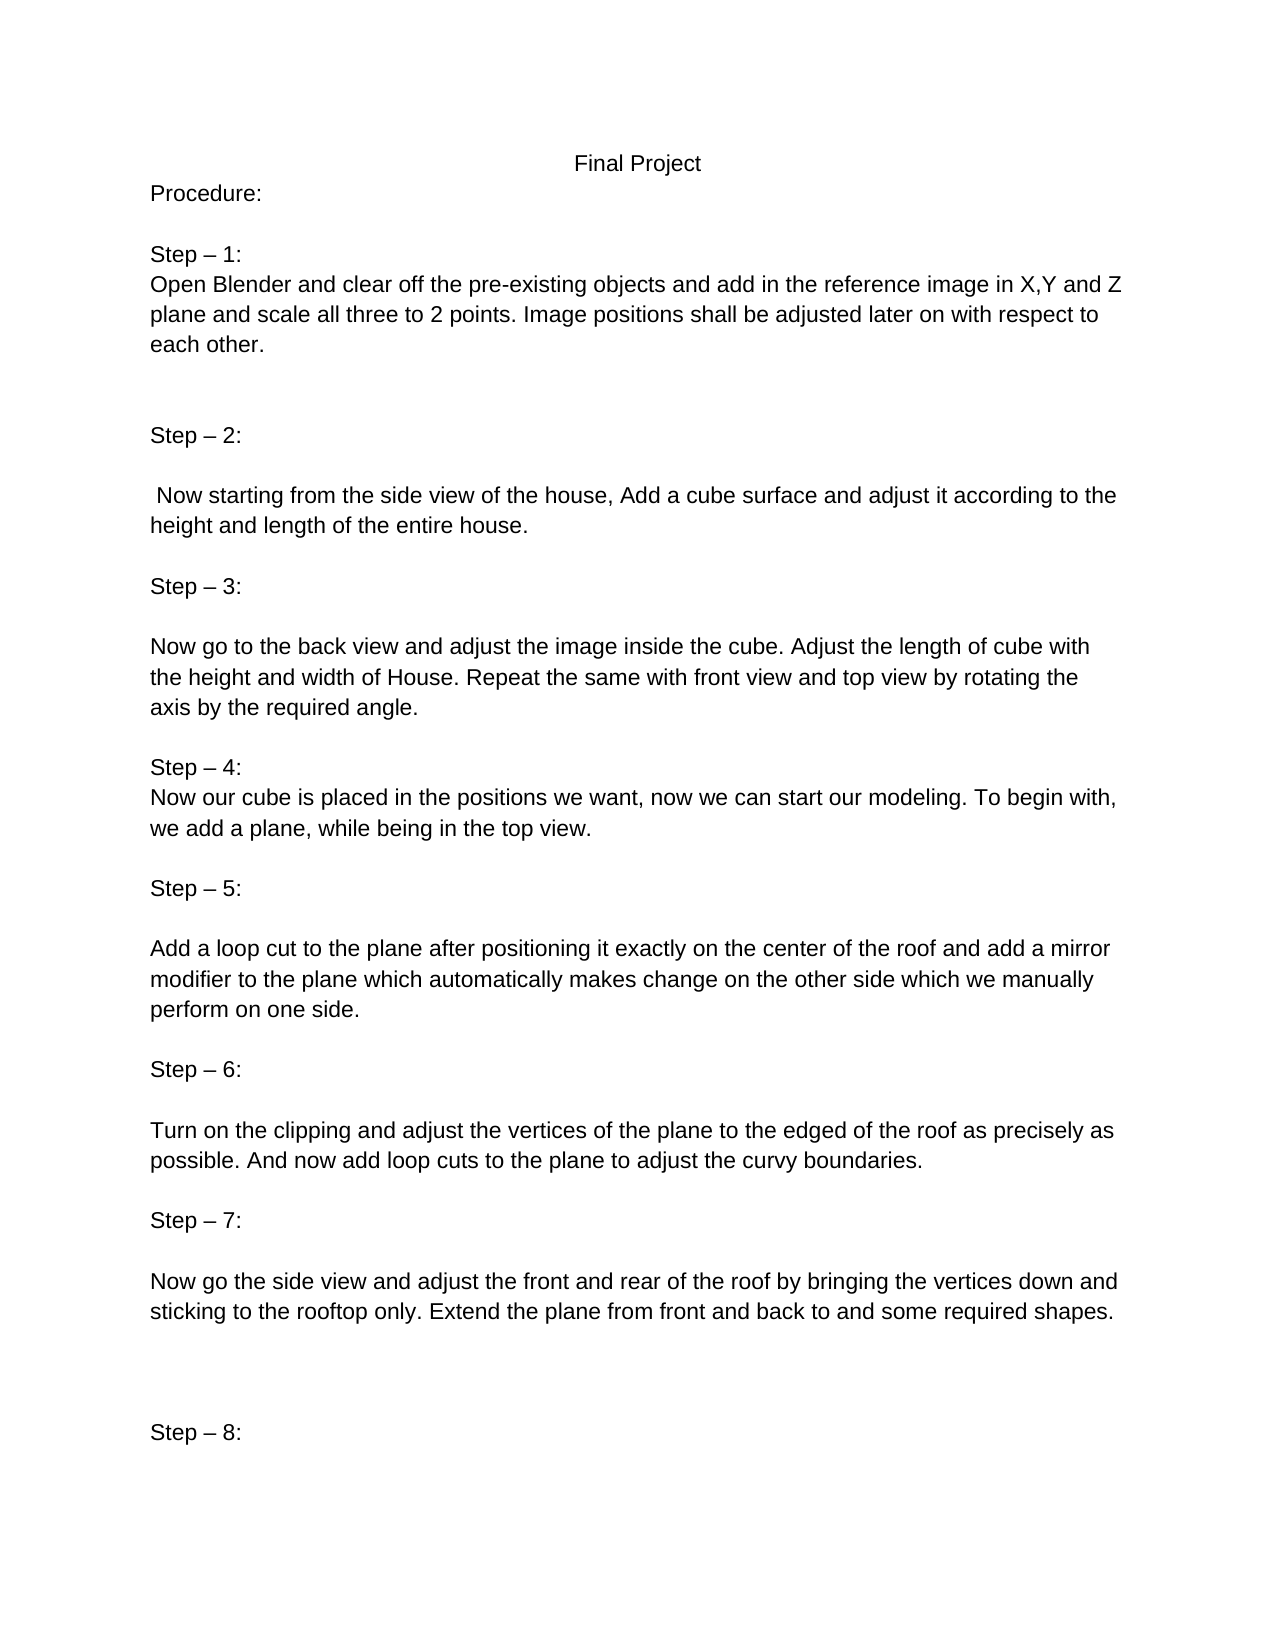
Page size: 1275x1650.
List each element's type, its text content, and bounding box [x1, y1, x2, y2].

text Step – 7: [150, 1207, 1125, 1234]
text Step – 3: [150, 573, 1125, 599]
text Now our cube is placed in the positions we want, now we can start our modeling. To begin with, we add a plane, while being in the top view. [150, 784, 1125, 841]
text Turn on the clipping and adjust the vertices of the plane to the edged of the roof as precisely as possible. And now add loop cuts to the plane to adjust the curvy boundaries. [150, 1117, 1125, 1173]
text Now go the side view and adjust the front and rear of the roof by bringing the vertices down and sticking to the rooftop only. Extend the plane from front and back to and some required shapes. [150, 1268, 1125, 1324]
text Step – 4: [150, 754, 1125, 781]
text Step – 1: [150, 241, 1125, 267]
text Step – 2: [150, 422, 1125, 448]
text Step – 8: [150, 1419, 1125, 1445]
text Step – 5: [150, 875, 1125, 901]
text Add a loop cut to the plane after positioning it exactly on the center of the roof and add a mirror modifier to the plane which automatically makes change on the other side which we manually perform on one side. [150, 935, 1125, 1022]
text Now go to the back view and adjust the image inside the cube. Adjust the length of cube with the height and width of House. Repeat the same with front view and top view by rotating the axis by the required angle. [150, 633, 1125, 720]
text Now starting from the side view of the house, Add a cube surface and adjust it according to the height and length of the entire house. [150, 482, 1125, 539]
text Procedure: [150, 180, 1125, 207]
text Open Blender and clear off the pre-existing objects and add in the reference image in X,Y and Z plane and scale all three to 2 points. Image positions shall be adjusted later on with respect to each other. [150, 271, 1125, 358]
text Final Project [150, 150, 1125, 176]
text Step – 6: [150, 1056, 1125, 1083]
